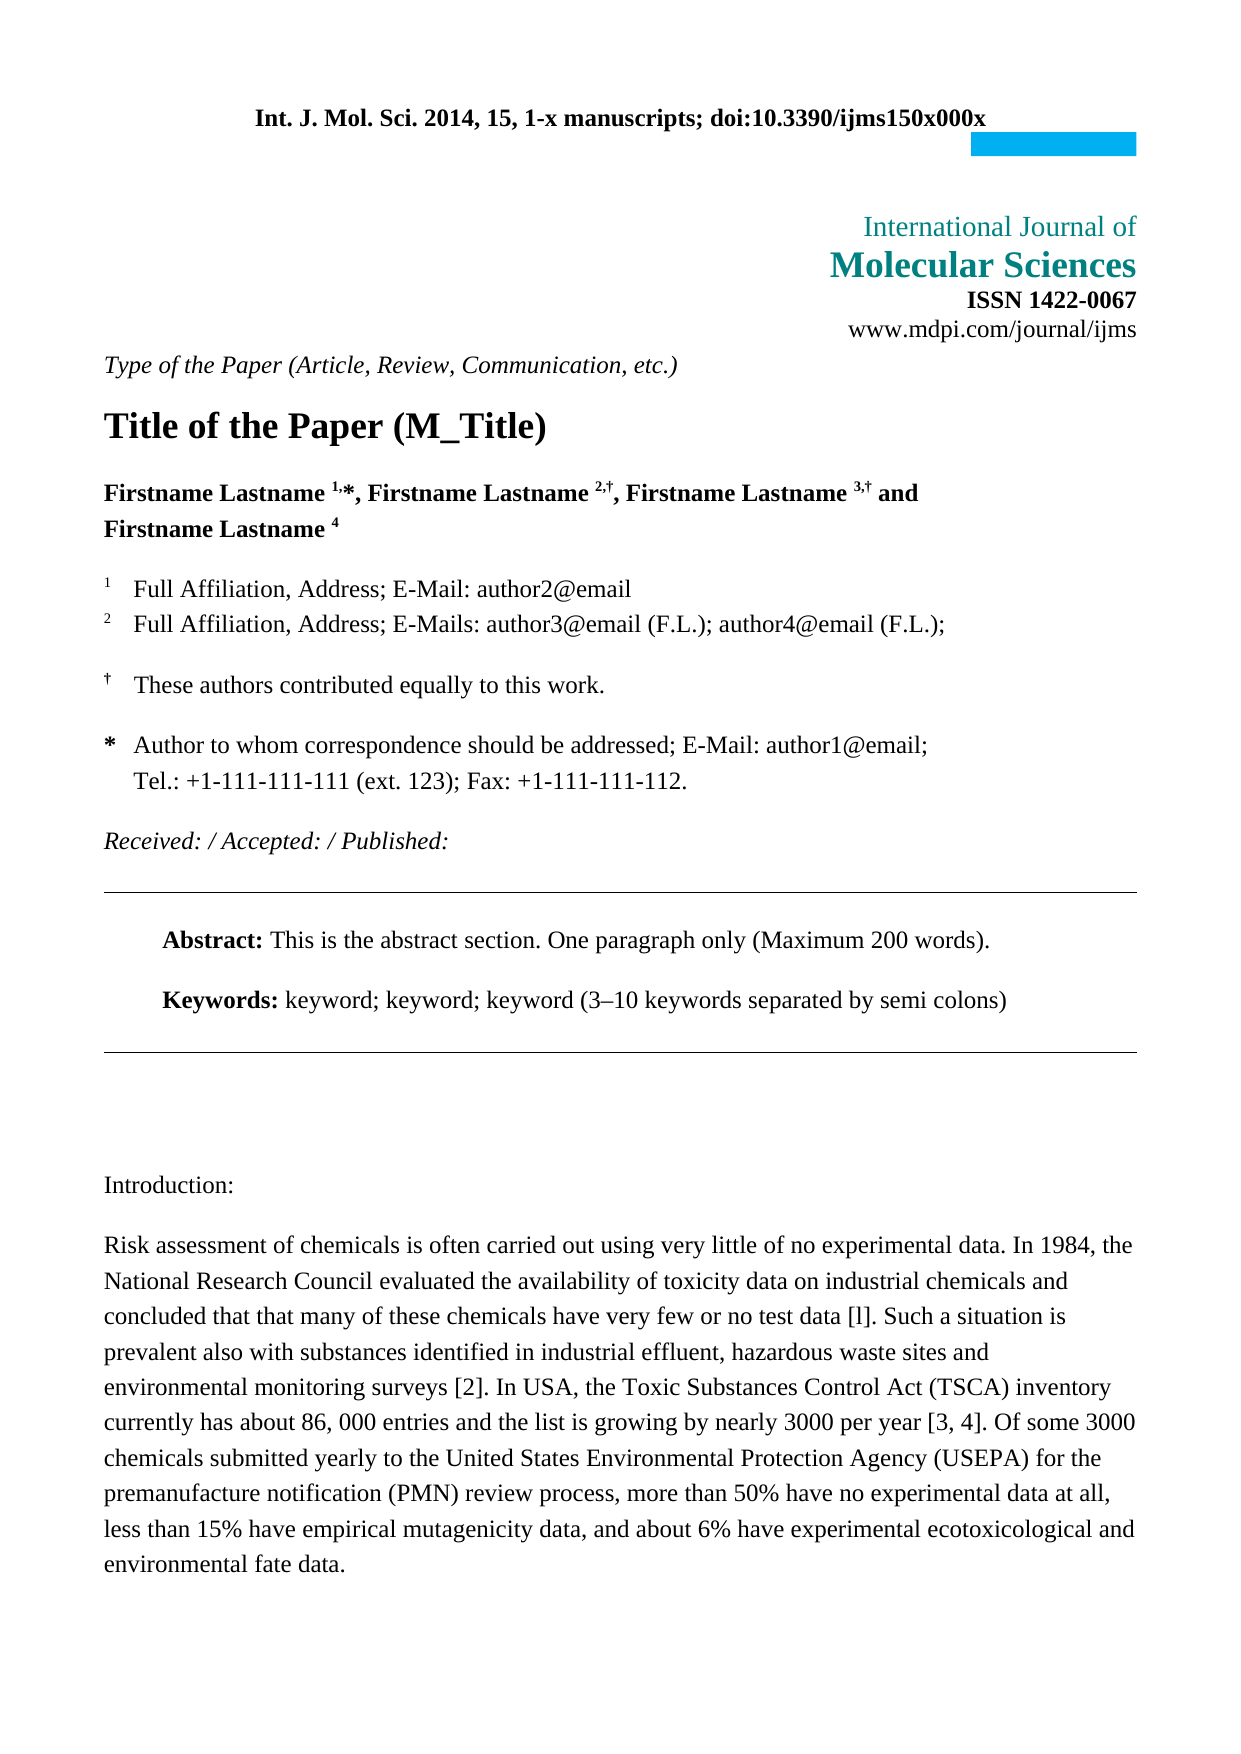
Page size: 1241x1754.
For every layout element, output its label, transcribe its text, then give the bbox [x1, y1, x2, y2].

text 1 Full Affiliation, Address; E-Mail: author2@email [103, 567, 1137, 603]
text Received: / Accepted: / Published: [103, 819, 1137, 855]
text Firstname Lastname 1,*, Firstname Lastname 2,†, Firstname Lastname 3,† and Firstname Lastname 4 [103, 472, 1137, 542]
text Title of the Paper (M_Title) [103, 403, 1137, 447]
text † These authors contributed equally to this work. [103, 663, 1137, 699]
text Type of the Paper (Article, Review, Communication, etc.) [103, 343, 1137, 378]
text ISSN 1422-0067 www.mdpi.com/journal/ijms [103, 286, 1137, 343]
text 2 Full Affiliation, Address; E-Mails: author3@email (F.L.); author4@email (F.L.); [103, 603, 1137, 638]
text Keywords: keyword; keyword; keyword (3–10 keywords separated by semi colons) [162, 979, 1078, 1014]
text Int. J. Mol. Sci. 2014, 15, 1-x manuscripts; doi:10.3390/ijms150x000x [103, 103, 1137, 132]
text * Author to whom correspondence should be addressed; E-Mail: author1@email; Tel.: +1-111-111-111 (ext. 123); Fax: +1-111-111-112. [103, 724, 1137, 794]
text Introduction: [103, 1163, 1137, 1199]
text Risk assessment of chemicals is often carried out using very little of no experimental data. In 1984, the National Research Council evaluated the availability of toxicity data on industrial chemicals and concluded that that many of these chemicals have very few or no test data [l]. Such a situation is prevalent also with substances identified in industrial effluent, hazardous waste sites and environmental monitoring surveys [2]. In USA, the Toxic Substances Control Act (TSCA) inventory currently has about 86, 000 entries and the list is growing by nearly 3000 per year [3, 4]. Of some 3000 chemicals submitted yearly to the United States Environmental Protection Agency (USEPA) for the premanufacture notification (PMN) review process, more than 50% have no experimental data at all, less than 15% have empirical mutagenicity data, and about 6% have experimental ecotoxicological and environmental fate data. [103, 1224, 1137, 1578]
text International Journal of Molecular Sciences [103, 209, 1137, 286]
text Abstract: This is the abstract section. One paragraph only (Maximum 200 words). [162, 918, 1078, 954]
